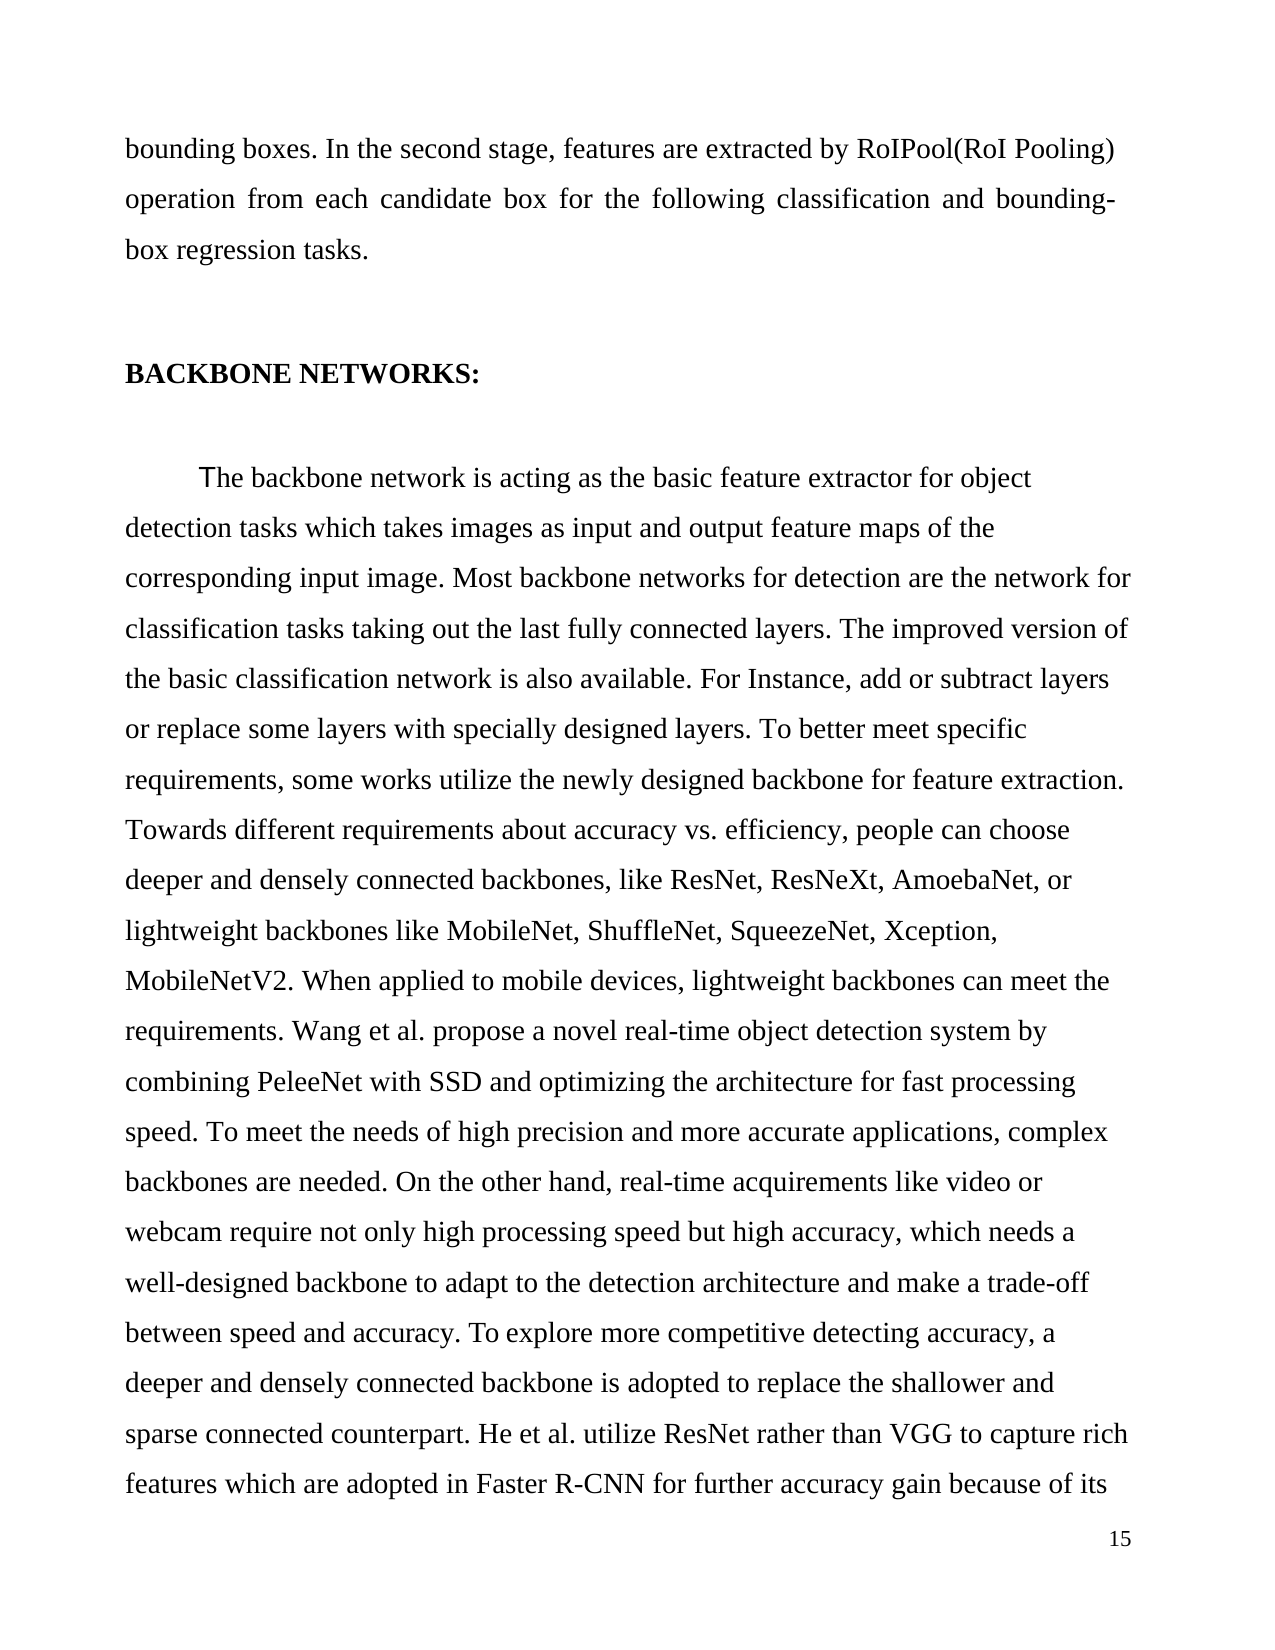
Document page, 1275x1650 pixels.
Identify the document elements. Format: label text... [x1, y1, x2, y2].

subtitle BACKBONE NETWORKS: [125, 356, 1227, 390]
text well-designed backbone to adapt to the detection architecture and make a trade-off between speed and accuracy. To explore more competitive detecting accuracy, a deeper and densely connected backbone is adopted to replace the shallower and sparse connected counterpart. He et al. utilize ResNet rather than VGG to capture rich features which are adopted in Faster R-CNN for further accuracy gain because of its [125, 1265, 1131, 1500]
text bounding boxes. In the second stage, features are extracted by RoIPool(RoI Pooling) operation from each candidate box for the following classification and bounding-box regression tasks. [125, 131, 1116, 265]
text The backbone network is acting as the basic feature extractor for object detection tasks which takes images as input and output feature maps of the corresponding input image. Most backbone networks for detection are the network for classification tasks taking out the last fully connected layers. The improved version of the basic classification network is also available. For Instance, add or subtract layers or replace some layers with specially designed layers. To better meet specific requirements, some works utilize the newly designed backbone for feature extraction. Towards different requirements about accuracy vs. efficiency, people can choose deeper and densely connected backbones, like ResNet, ResNeXt, AmoebaNet, or lightweight backbones like MobileNet, ShuffleNet, SqueezeNet, Xception, MobileNetV2. When applied to mobile devices, lightweight backbones can meet the requirements. Wang et al. propose a novel real-time object detection system by combining PeleeNet with SSD and optimizing the architecture for fast processing speed. To meet the needs of high precision and more accurate applications, complex backbones are needed. On the other hand, real-time acquirements like video or webcam require not only high processing speed but high accuracy, which needs a [125, 460, 1133, 1248]
